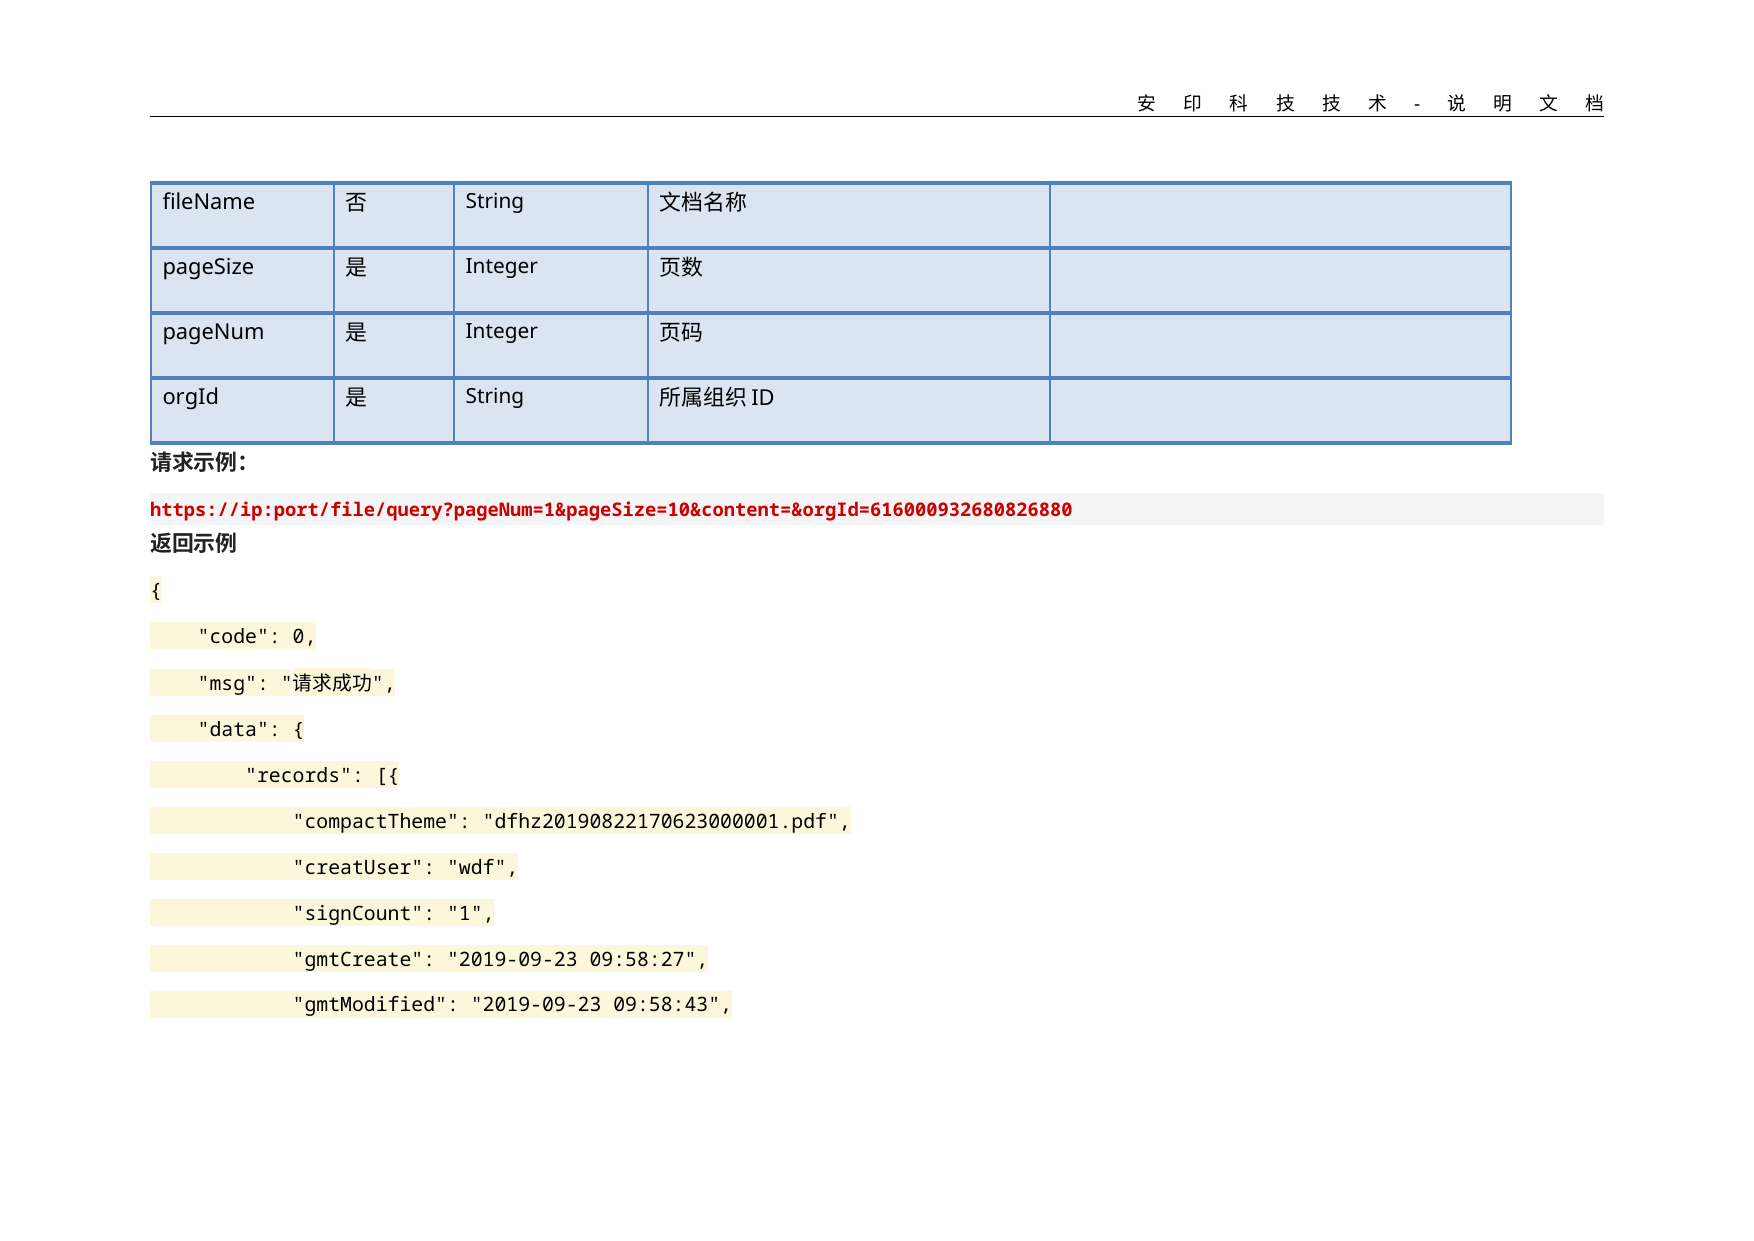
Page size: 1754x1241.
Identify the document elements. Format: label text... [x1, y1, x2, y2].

text https://ip:port/file/query?pageNum=1&pageSize=10&content=&orgId=616000932680826880 [150, 493, 1604, 525]
text "compactTheme": "dfhz20190822170623000001.pdf", [150, 804, 1604, 837]
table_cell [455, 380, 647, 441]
text "records": [{ [150, 758, 1604, 791]
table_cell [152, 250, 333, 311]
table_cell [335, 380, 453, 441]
text "signCount": "1", [150, 896, 1604, 929]
text 返回示例 [150, 525, 1604, 558]
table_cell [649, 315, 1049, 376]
text "gmtModified": "2019-09-23 09:58:43", [150, 988, 1604, 1021]
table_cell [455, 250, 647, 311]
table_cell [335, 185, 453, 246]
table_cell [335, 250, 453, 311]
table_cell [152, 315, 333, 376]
text "gmtCreate": "2019-09-23 09:58:27", [150, 942, 1604, 974]
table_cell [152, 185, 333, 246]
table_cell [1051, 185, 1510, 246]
text 请求示例： [150, 444, 1604, 477]
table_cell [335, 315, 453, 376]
text "creatUser": "wdf", [150, 850, 1604, 883]
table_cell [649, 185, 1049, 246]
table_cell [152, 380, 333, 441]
text "data": { [150, 712, 1604, 745]
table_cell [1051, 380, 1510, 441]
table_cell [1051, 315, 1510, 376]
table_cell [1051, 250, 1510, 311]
text "msg": "请求成功", [150, 666, 1604, 698]
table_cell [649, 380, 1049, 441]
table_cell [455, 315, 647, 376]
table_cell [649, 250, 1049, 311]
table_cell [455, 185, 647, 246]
text { [150, 574, 1604, 606]
text "code": 0, [150, 619, 1604, 652]
